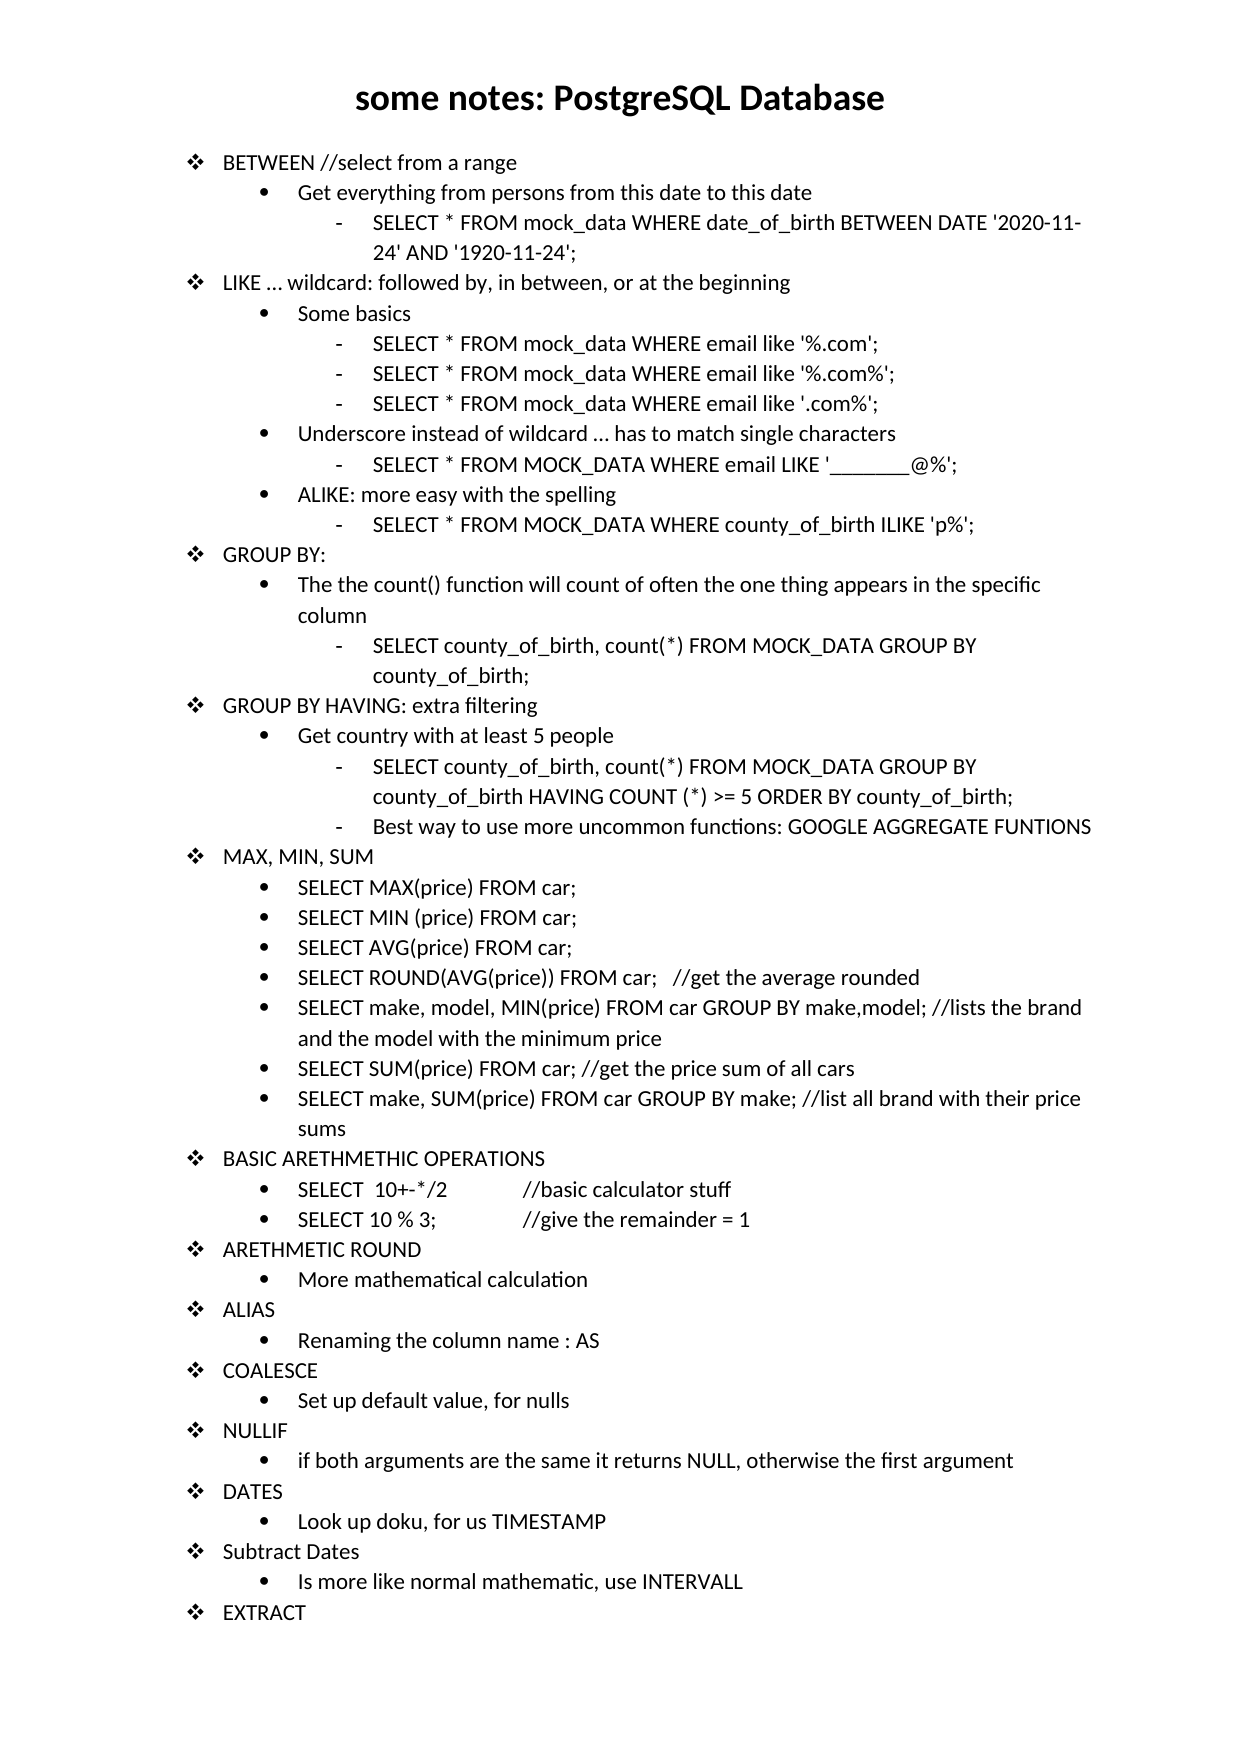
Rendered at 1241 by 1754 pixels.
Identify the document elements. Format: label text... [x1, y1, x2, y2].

list Underscore instead of wildcard … has to match single characters [260, 419, 1093, 447]
list SELECT make, SUM(price) FROM car GROUP BY make; //list all brand with their price sums [260, 1084, 1093, 1142]
list SELECT SUM(price) FROM car; //get the price sum of all cars [260, 1054, 1093, 1082]
list The the count() function will count of often the one thing appears in the specific column [260, 571, 1093, 629]
list Best way to use more uncommon functions: GOOGLE AGGREGATE FUNTIONS [335, 812, 1093, 840]
list SELECT MAX(price) FROM car; [260, 873, 1093, 901]
list if both arguments are the same it returns NULL, otherwise the first argument [260, 1447, 1093, 1474]
list EXTRACT [185, 1598, 1093, 1626]
list ALIAS [185, 1296, 1093, 1323]
list BETWEEN //select from a range [185, 148, 1093, 176]
list SELECT * FROM mock_data WHERE email like '.com%'; [335, 389, 1093, 417]
list ALIKE: more easy with the spelling [260, 480, 1093, 508]
list BASIC ARETHMETHIC OPERATIONS [185, 1144, 1093, 1172]
list SELECT * FROM MOCK_DATA WHERE county_of_birth ILIKE 'p%'; [335, 510, 1093, 538]
list SELECT county_of_birth, count(*) FROM MOCK_DATA GROUP BY county_of_birth; [335, 631, 1093, 689]
list SELECT county_of_birth, count(*) FROM MOCK_DATA GROUP BY county_of_birth HAVING COUNT (*) >= 5 ORDER BY county_of_birth; [335, 752, 1093, 810]
list SELECT 10 % 3; //give the remainder = 1 [260, 1205, 1093, 1233]
list Get everything from persons from this date to this date [260, 178, 1093, 206]
list Is more like normal mathematic, use INTERVALL [260, 1567, 1093, 1595]
list Subtract Dates [185, 1537, 1093, 1565]
list Renaming the column name : AS [260, 1326, 1093, 1354]
list COALESCE [185, 1356, 1093, 1384]
list DATES [185, 1477, 1093, 1505]
list SELECT * FROM MOCK_DATA WHERE email LIKE '_______@%'; [335, 450, 1093, 478]
list SELECT MIN (price) FROM car; [260, 903, 1093, 931]
list MAX, MIN, SUM [185, 842, 1093, 870]
list SELECT * FROM mock_data WHERE email like '%.com'; [335, 329, 1093, 357]
list LIKE … wildcard: followed by, in between, or at the beginning [185, 268, 1093, 296]
list Some basics [260, 299, 1093, 327]
list GROUP BY: [185, 540, 1093, 568]
list Set up default value, for nulls [260, 1386, 1093, 1414]
list SELECT * FROM mock_data WHERE email like '%.com%'; [335, 359, 1093, 387]
list SELECT AVG(price) FROM car; [260, 933, 1093, 961]
list ARETHMETIC ROUND [185, 1235, 1093, 1263]
list GROUP BY HAVING: extra filtering [185, 691, 1093, 719]
list SELECT 10+-*/2 //basic calculator stuff [260, 1175, 1093, 1203]
list Get country with at least 5 people [260, 722, 1093, 749]
list SELECT * FROM mock_data WHERE date_of_birth BETWEEN DATE '2020-11-24' AND '1920-11-24'; [335, 208, 1093, 266]
list NULLIF [185, 1416, 1093, 1444]
list SELECT make, model, MIN(price) FROM car GROUP BY make,model; //lists the brand and the model with the minimum price [260, 993, 1093, 1052]
list Look up doku, for us TIMESTAMP [260, 1507, 1093, 1535]
list SELECT ROUND(AVG(price)) FROM car; //get the average rounded [260, 963, 1093, 991]
list More mathematical calculation [260, 1265, 1093, 1293]
